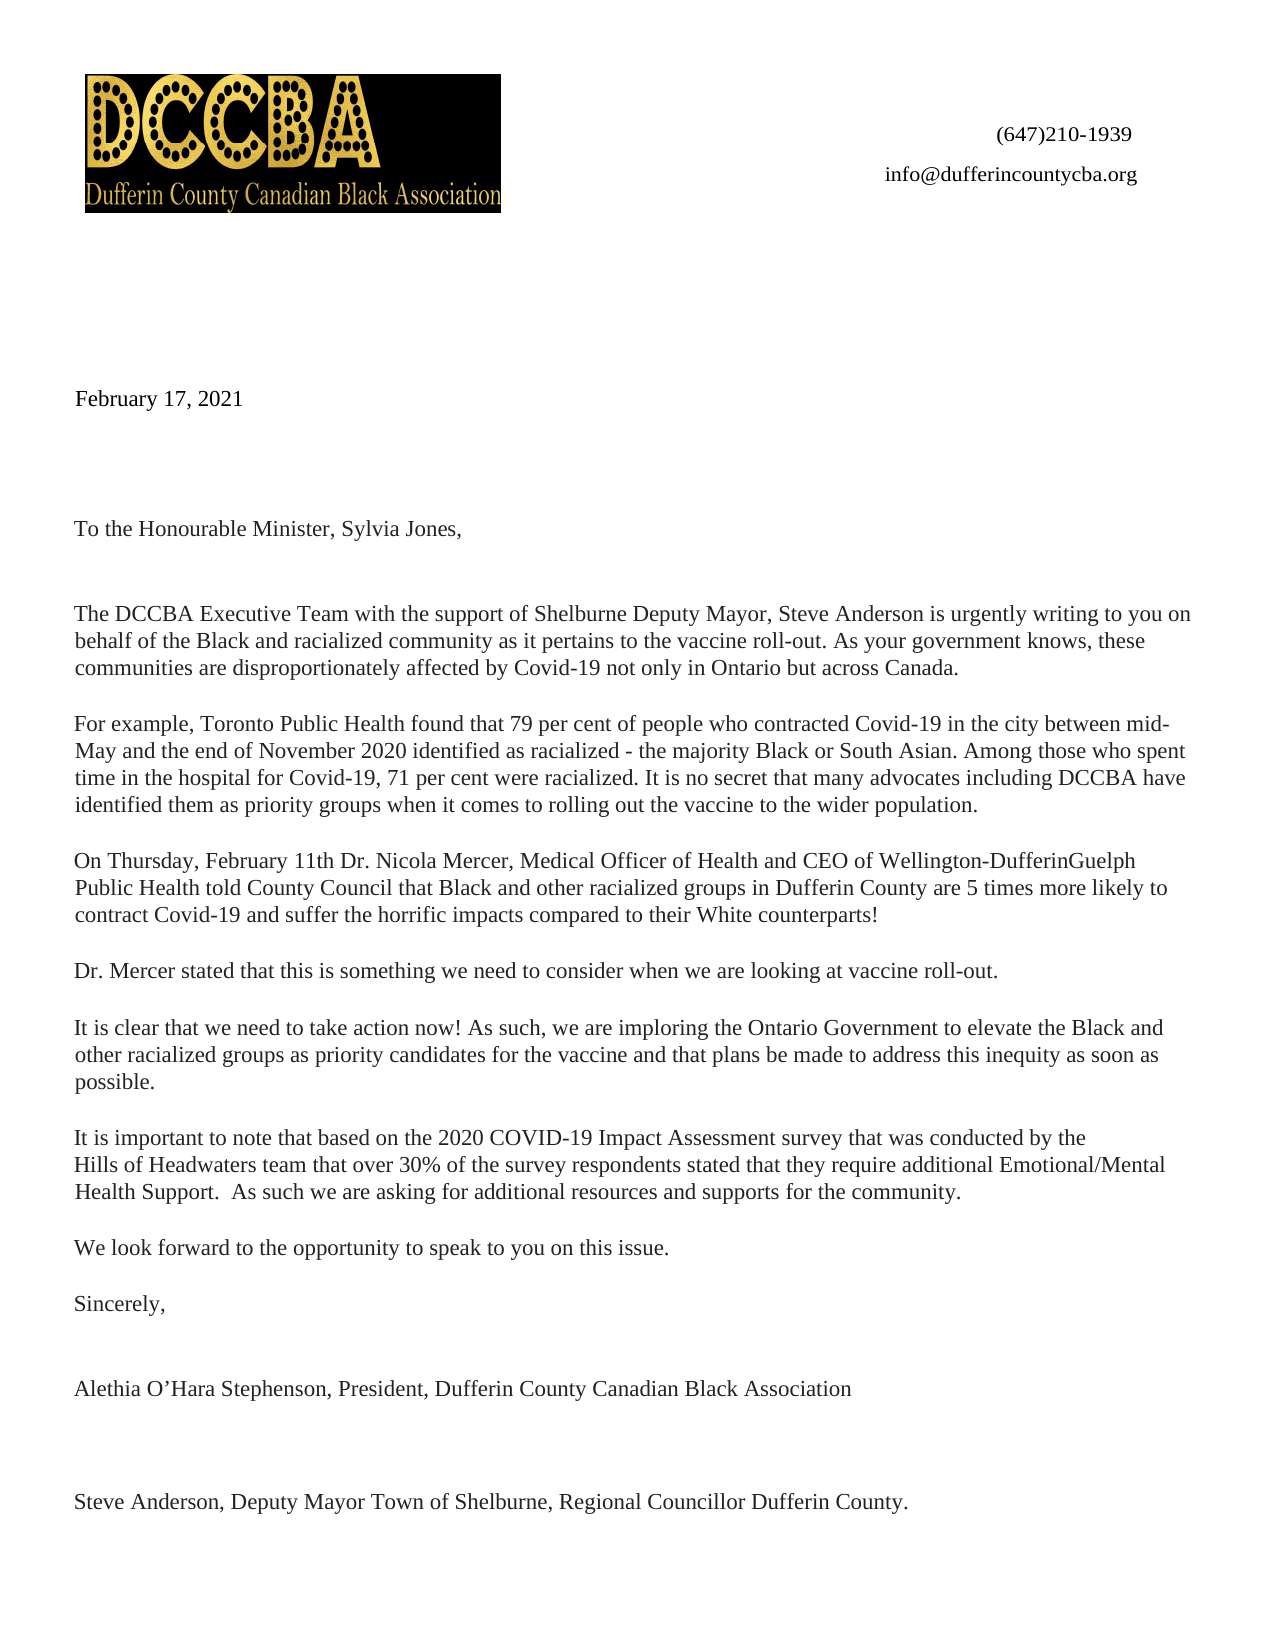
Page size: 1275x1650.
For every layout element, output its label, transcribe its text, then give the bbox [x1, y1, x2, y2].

text We look forward to the opportunity to speak to you on this issue. [73, 1234, 1194, 1261]
text Alethia O’Hara Stephenson, President, Dufferin County Canadian Black Association [73, 1375, 1194, 1401]
text February 17, 2021 [75, 385, 1194, 411]
text Sincerely, [73, 1291, 1194, 1317]
text To the Honourable Minister, Sylvia Jones, [73, 515, 1194, 542]
text The DCCBA Executive Team with the support of Shelburne Deputy Mayor, Steve Anderson is urgently writing to you on behalf of the Black and racialized community as it pertains to the vaccine roll-out. As your government knows, these communities are disproportionately affected by Covid-19 not only in Ontario but across Canada. [73, 600, 1194, 680]
text It is important to note that based on the 2020 COVID-19 Impact Assessment survey that was conducted by the [73, 1124, 1194, 1150]
text It is clear that we need to take action now! As such, we are imploring the Ontario Government to elevate the Black and other racialized groups as priority candidates for the vaccine and that plans be made to address this inequity as soon as possible. [73, 1013, 1194, 1094]
text Hills of Headwaters team that over 30% of the survey respondents stated that they require additional Emotional/Mental Health Support. As such we are asking for additional resources and supports for the community. [73, 1151, 1194, 1205]
text On Thursday, February 11th Dr. Nicola Mercer, Medical Officer of Health and CEO of Wellington-DufferinGuelph Public Health told County Council that Black and other racialized groups in Dufferin County are 5 times more likely to contract Covid-19 and suffer the horrific impacts compared to their White counterparts! [73, 847, 1194, 928]
text Steve Anderson, Deputy Mayor Town of Shelburne, Regional Councillor Dufferin County. [73, 1488, 1194, 1514]
picture [85, 74, 501, 213]
text For example, Toronto Public Health found that 79 per cent of people who contracted Covid-19 in the city between mid-May and the end of November 2020 identified as racialized - the majority Black or South Asian. Among those who spent time in the hospital for Covid-19, 71 per cent were racialized. It is no secret that many advocates including DCCBA have identified them as priority groups when it comes to rolling out the vaccine to the wider population. [73, 710, 1194, 818]
text Dr. Mercer stated that this is something we need to consider when we are looking at vaccine roll-out. [73, 957, 1194, 984]
